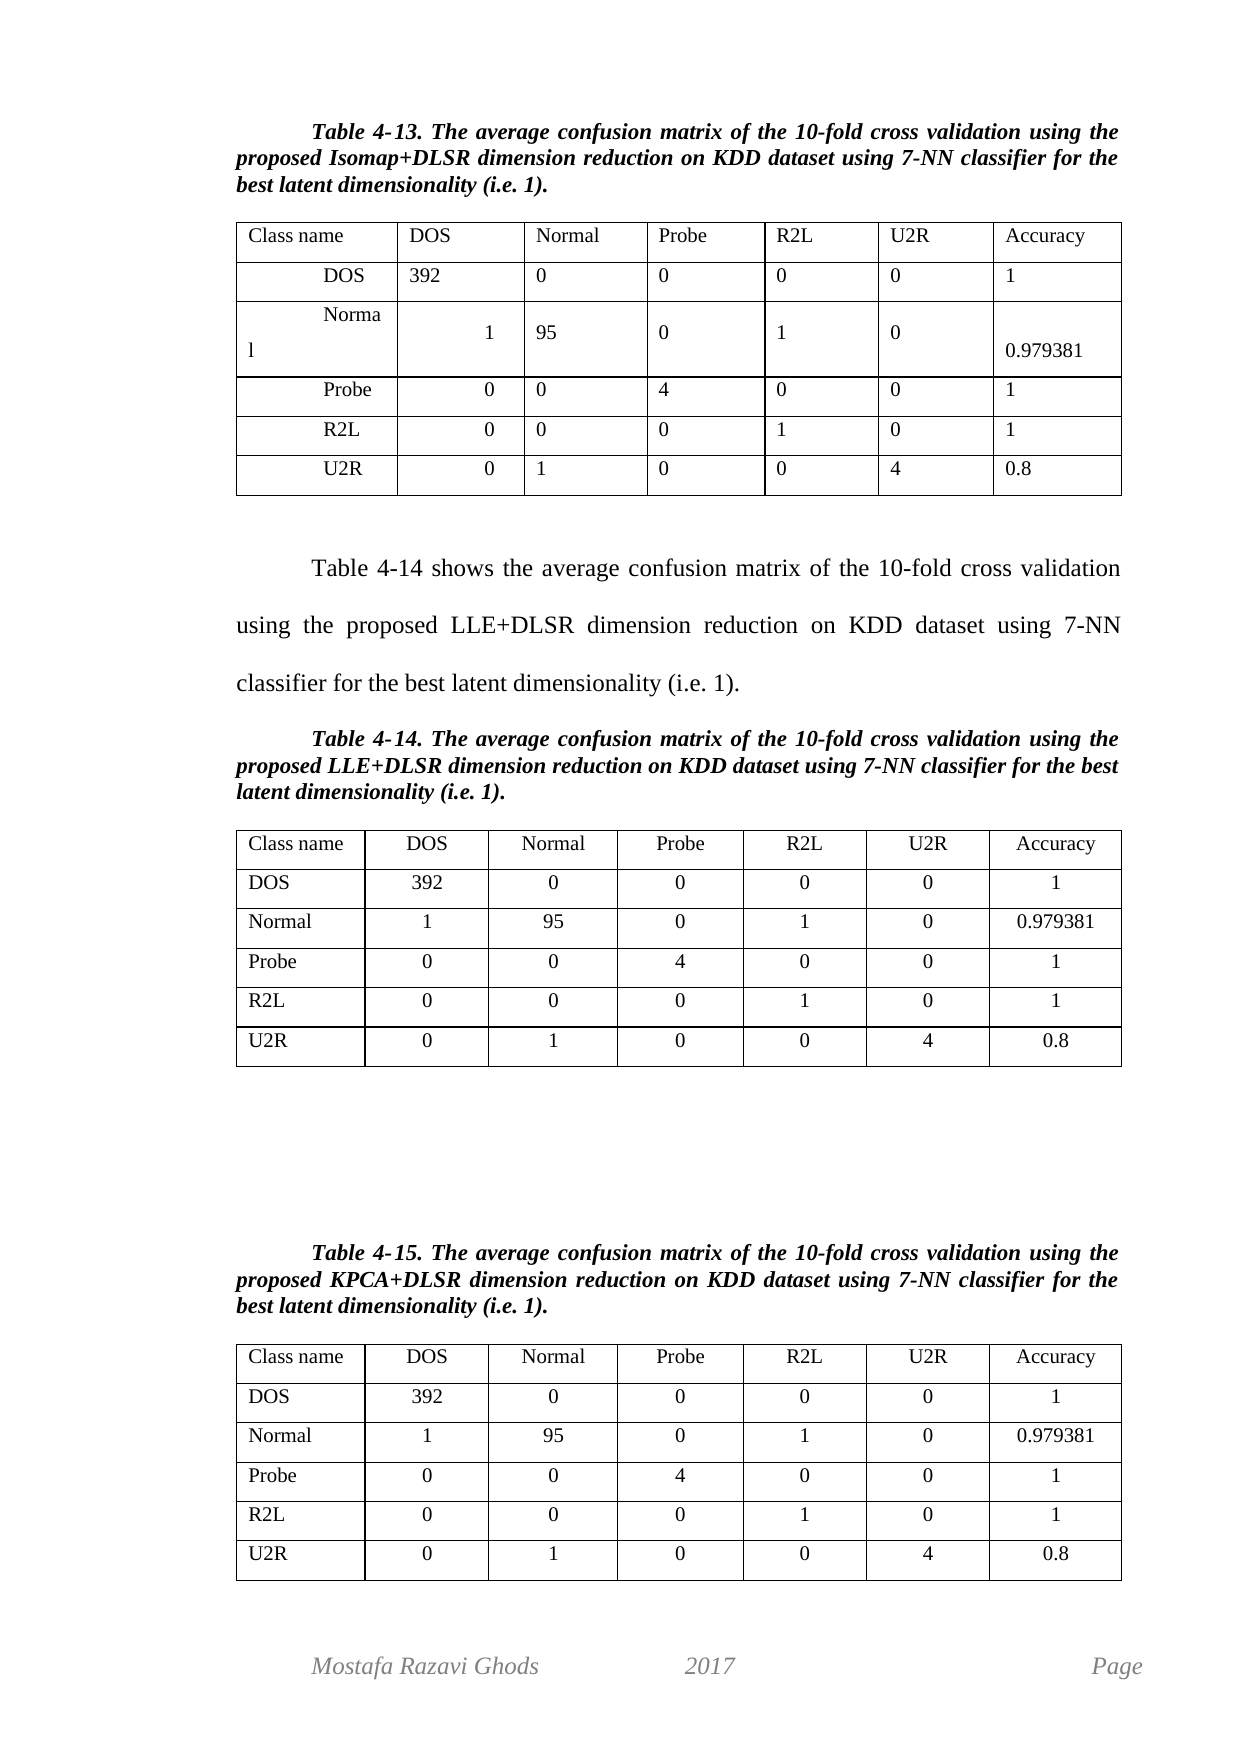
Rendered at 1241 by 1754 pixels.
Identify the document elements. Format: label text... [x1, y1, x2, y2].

table_cell 0.8 [994, 456, 1121, 494]
table_cell 0 [366, 988, 488, 1026]
table_header R2L [766, 223, 878, 262]
table_cell DOS [237, 1384, 364, 1422]
table_cell 0 [648, 456, 764, 494]
table_cell 1 [525, 456, 647, 494]
table_header DOS [366, 1345, 488, 1383]
table_cell 1 [744, 988, 866, 1026]
table_header Accuracy [990, 1345, 1121, 1383]
table_header U2R [879, 223, 993, 262]
table_cell Normal [237, 302, 397, 376]
table_cell 0 [618, 1502, 743, 1540]
table_header Accuracy [994, 223, 1121, 262]
table_cell 0 [618, 1384, 743, 1422]
table_header Normal [525, 223, 647, 262]
table_header Class name [237, 831, 364, 869]
table_cell 4 [867, 1541, 989, 1580]
table_cell 1 [489, 1028, 617, 1066]
table_cell 1 [398, 302, 524, 376]
table_cell 4 [648, 378, 764, 416]
table_cell 392 [398, 263, 524, 301]
table_cell 1 [994, 263, 1121, 301]
table_header Class name [237, 223, 397, 262]
table_cell 0 [879, 417, 993, 455]
table_cell U2R [237, 1541, 364, 1580]
table_cell 4 [618, 949, 743, 987]
table_cell 0 [744, 1028, 866, 1066]
table_header Class name [237, 1345, 364, 1383]
table_header DOS [366, 831, 488, 869]
table_cell R2L [237, 988, 364, 1026]
table_cell DOS [237, 263, 397, 301]
table_cell 0 [489, 949, 617, 987]
table_cell 0 [744, 870, 866, 908]
table_header Probe [648, 223, 764, 262]
table_cell Normal [237, 1423, 364, 1462]
table_cell 392 [366, 1384, 488, 1422]
table_cell 0 [867, 1384, 989, 1422]
table_cell 0 [489, 988, 617, 1026]
table_cell 4 [618, 1463, 743, 1501]
table_header U2R [867, 831, 989, 869]
table_cell 0.979381 [990, 909, 1121, 948]
table_cell 0 [618, 1028, 743, 1066]
table_cell 1 [990, 1384, 1121, 1422]
table_cell 1 [744, 909, 866, 948]
table_cell 0 [366, 949, 488, 987]
table_cell 1 [994, 417, 1121, 455]
table_cell 0 [879, 378, 993, 416]
table_cell 1 [990, 1502, 1121, 1540]
table_cell 1 [990, 1463, 1121, 1501]
table_cell 0 [867, 1423, 989, 1462]
table_cell Probe [237, 949, 364, 987]
table_cell 1 [990, 870, 1121, 908]
table_cell 0 [648, 263, 764, 301]
table_cell 1 [766, 302, 878, 376]
table_cell 0 [867, 870, 989, 908]
table_cell 1 [489, 1541, 617, 1580]
table_cell 0 [525, 417, 647, 455]
table_cell 0 [398, 456, 524, 494]
table_cell 0 [398, 417, 524, 455]
table_cell 0 [525, 378, 647, 416]
table_header Normal [489, 1345, 617, 1383]
table_cell 0 [744, 1463, 866, 1501]
table_cell R2L [237, 1502, 364, 1540]
table_cell 0 [618, 1541, 743, 1580]
table_cell 0 [618, 909, 743, 948]
table_cell 0 [525, 263, 647, 301]
table_cell 0.8 [990, 1028, 1121, 1066]
table_header Probe [618, 1345, 743, 1383]
table_cell Probe [237, 1463, 364, 1501]
table_cell 4 [867, 1028, 989, 1066]
table_cell 95 [525, 302, 647, 376]
table_cell 1 [990, 949, 1121, 987]
table_cell 0 [618, 988, 743, 1026]
table_cell 0 [867, 1502, 989, 1540]
table_cell 95 [489, 1423, 617, 1462]
table_cell Probe [237, 378, 397, 416]
table_header R2L [744, 1345, 866, 1383]
table_cell 0 [867, 949, 989, 987]
table_cell 0 [489, 1502, 617, 1540]
table_cell 0 [648, 417, 764, 455]
table_cell 0.979381 [994, 302, 1121, 376]
table_header R2L [744, 831, 866, 869]
table_cell 4 [879, 456, 993, 494]
table_cell U2R [237, 1028, 364, 1066]
table_cell 0 [366, 1028, 488, 1066]
table_cell 0 [366, 1463, 488, 1501]
table_cell 1 [366, 1423, 488, 1462]
table_cell 0 [489, 1463, 617, 1501]
table_cell 0 [744, 1384, 866, 1422]
table_cell 0 [867, 988, 989, 1026]
table_cell 0 [618, 1423, 743, 1462]
table_cell 1 [766, 417, 878, 455]
table_cell 392 [366, 870, 488, 908]
table_cell 0 [489, 1384, 617, 1422]
table_cell 0 [366, 1502, 488, 1540]
table_cell 0 [648, 302, 764, 376]
table_cell 0 [879, 302, 993, 376]
table_cell 95 [489, 909, 617, 948]
table_header U2R [867, 1345, 989, 1383]
table_cell 1 [744, 1502, 866, 1540]
table_cell 0 [618, 870, 743, 908]
table_header Accuracy [990, 831, 1121, 869]
table_cell 0 [744, 1541, 866, 1580]
table_cell 0 [366, 1541, 488, 1580]
table_cell 1 [990, 988, 1121, 1026]
table_header Normal [489, 831, 617, 869]
table_cell DOS [237, 870, 364, 908]
table_cell 0 [766, 263, 878, 301]
table_cell 1 [366, 909, 488, 948]
table_cell 0 [766, 378, 878, 416]
table_cell 0 [867, 909, 989, 948]
table_cell Normal [237, 909, 364, 948]
table_cell 0 [398, 378, 524, 416]
table_cell 0.8 [990, 1541, 1121, 1580]
table_cell 1 [994, 378, 1121, 416]
table_cell 0 [867, 1463, 989, 1501]
table_cell 0.979381 [990, 1423, 1121, 1462]
table_cell U2R [237, 456, 397, 494]
table_cell 0 [879, 263, 993, 301]
table_cell 0 [766, 456, 878, 494]
table_cell R2L [237, 417, 397, 455]
table_cell 0 [489, 870, 617, 908]
table_header Probe [618, 831, 743, 869]
table_header DOS [398, 223, 524, 262]
table_cell 0 [744, 949, 866, 987]
table_cell 1 [744, 1423, 866, 1462]
